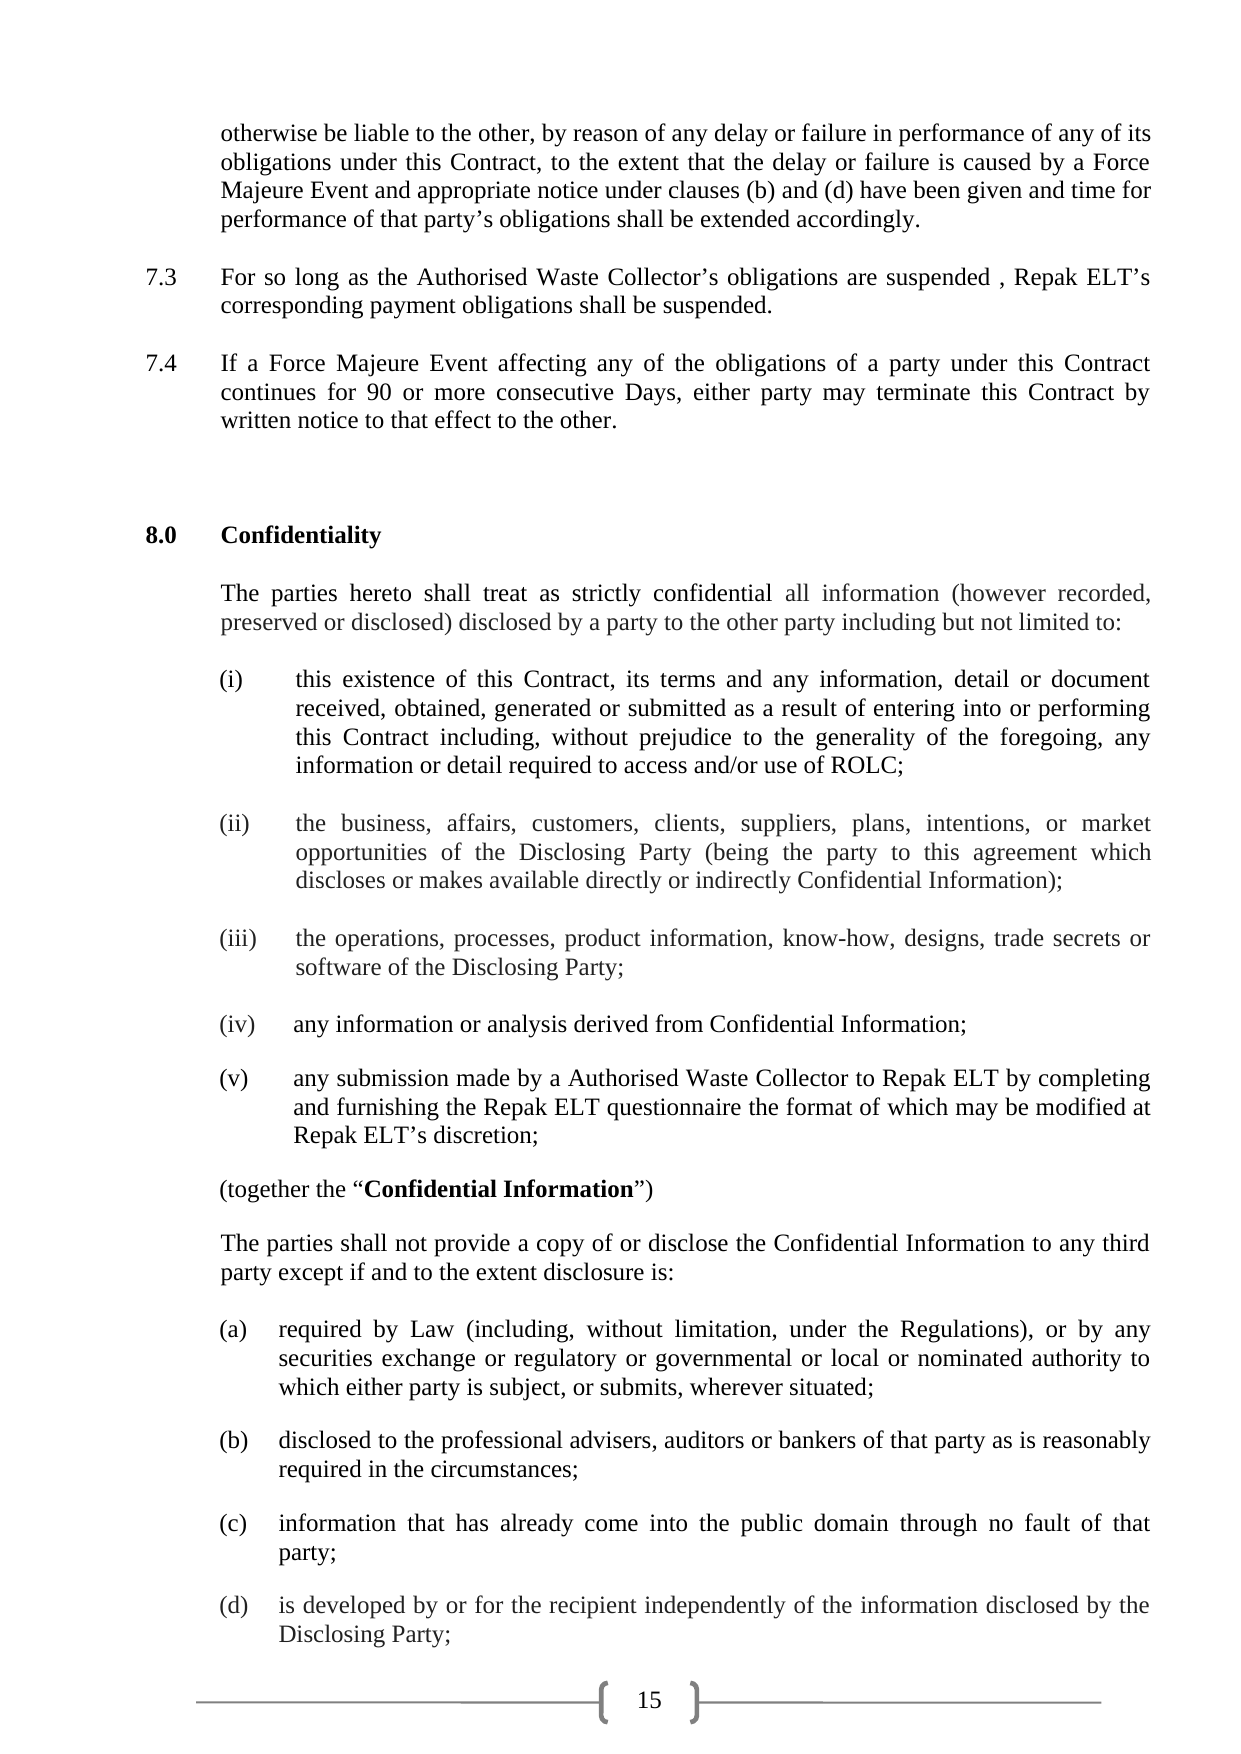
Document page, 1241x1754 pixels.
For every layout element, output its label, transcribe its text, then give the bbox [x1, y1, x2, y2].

list (together the “Confidential Information”) [219, 1174, 1152, 1203]
list is developed by or for the recipient independently of the information disclosed by the Disclosing Party; [219, 1591, 1152, 1648]
text 7.3 For so long as the Authorised Waste Collector’s obligations are suspended , Repak ELT’s corresponding payment obligations shall be suspended. [145, 262, 1152, 319]
text 8.0 Confidentiality [145, 521, 1152, 549]
list (iv) any information or analysis derived from Confidential Information; [219, 1009, 1152, 1038]
text (ii) the business, affairs, customers, clients, suppliers, plans, intentions, or market opportunities of the Disclosing Party (being the party to this agreement which discloses or makes available directly or indirectly Confidential Information); [219, 808, 1152, 894]
list required by Law (including, without limitation, under the Regulations), or by any securities exchange or regulatory or governmental or local or nominated authority to which either party is subject, or submits, wherever situated; [219, 1314, 1152, 1401]
list information that has already come into the public domain through no fault of that party; [219, 1508, 1152, 1566]
text The parties hereto shall treat as strictly confidential all information (however recorded, preserved or disclosed) disclosed by a party to the other party including but not limited to: [220, 578, 1152, 636]
list disclosed to the professional advisers, auditors or bankers of that party as is reasonably required in the circumstances; [219, 1426, 1152, 1483]
text The parties shall not provide a copy of or disclose the Confidential Information to any third party except if and to the extent disclosure is: [220, 1228, 1152, 1286]
text 7.4 If a Force Majeure Event affecting any of the obligations of a party under this Contract continues for 90 or more consecutive Days, either party may terminate this Contract by written notice to that effect to the other. [145, 348, 1152, 434]
list any submission made by a Authorised Waste Collector to Repak ELT by completing and furnishing the Repak ELT questionnaire the format of which may be modified at Repak ELT’s discretion; [219, 1063, 1152, 1149]
text (iii) the operations, processes, product information, know-how, designs, trade secrets or software of the Disclosing Party; [219, 923, 1152, 981]
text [145, 118, 1152, 233]
text (i) this existence of this Contract, its terms and any information, detail or document received, obtained, generated or submitted as a result of entering into or performing this Contract including, without prejudice to the generality of the foregoing, any information or detail required to access and/or use of ROLC; [219, 664, 1152, 779]
